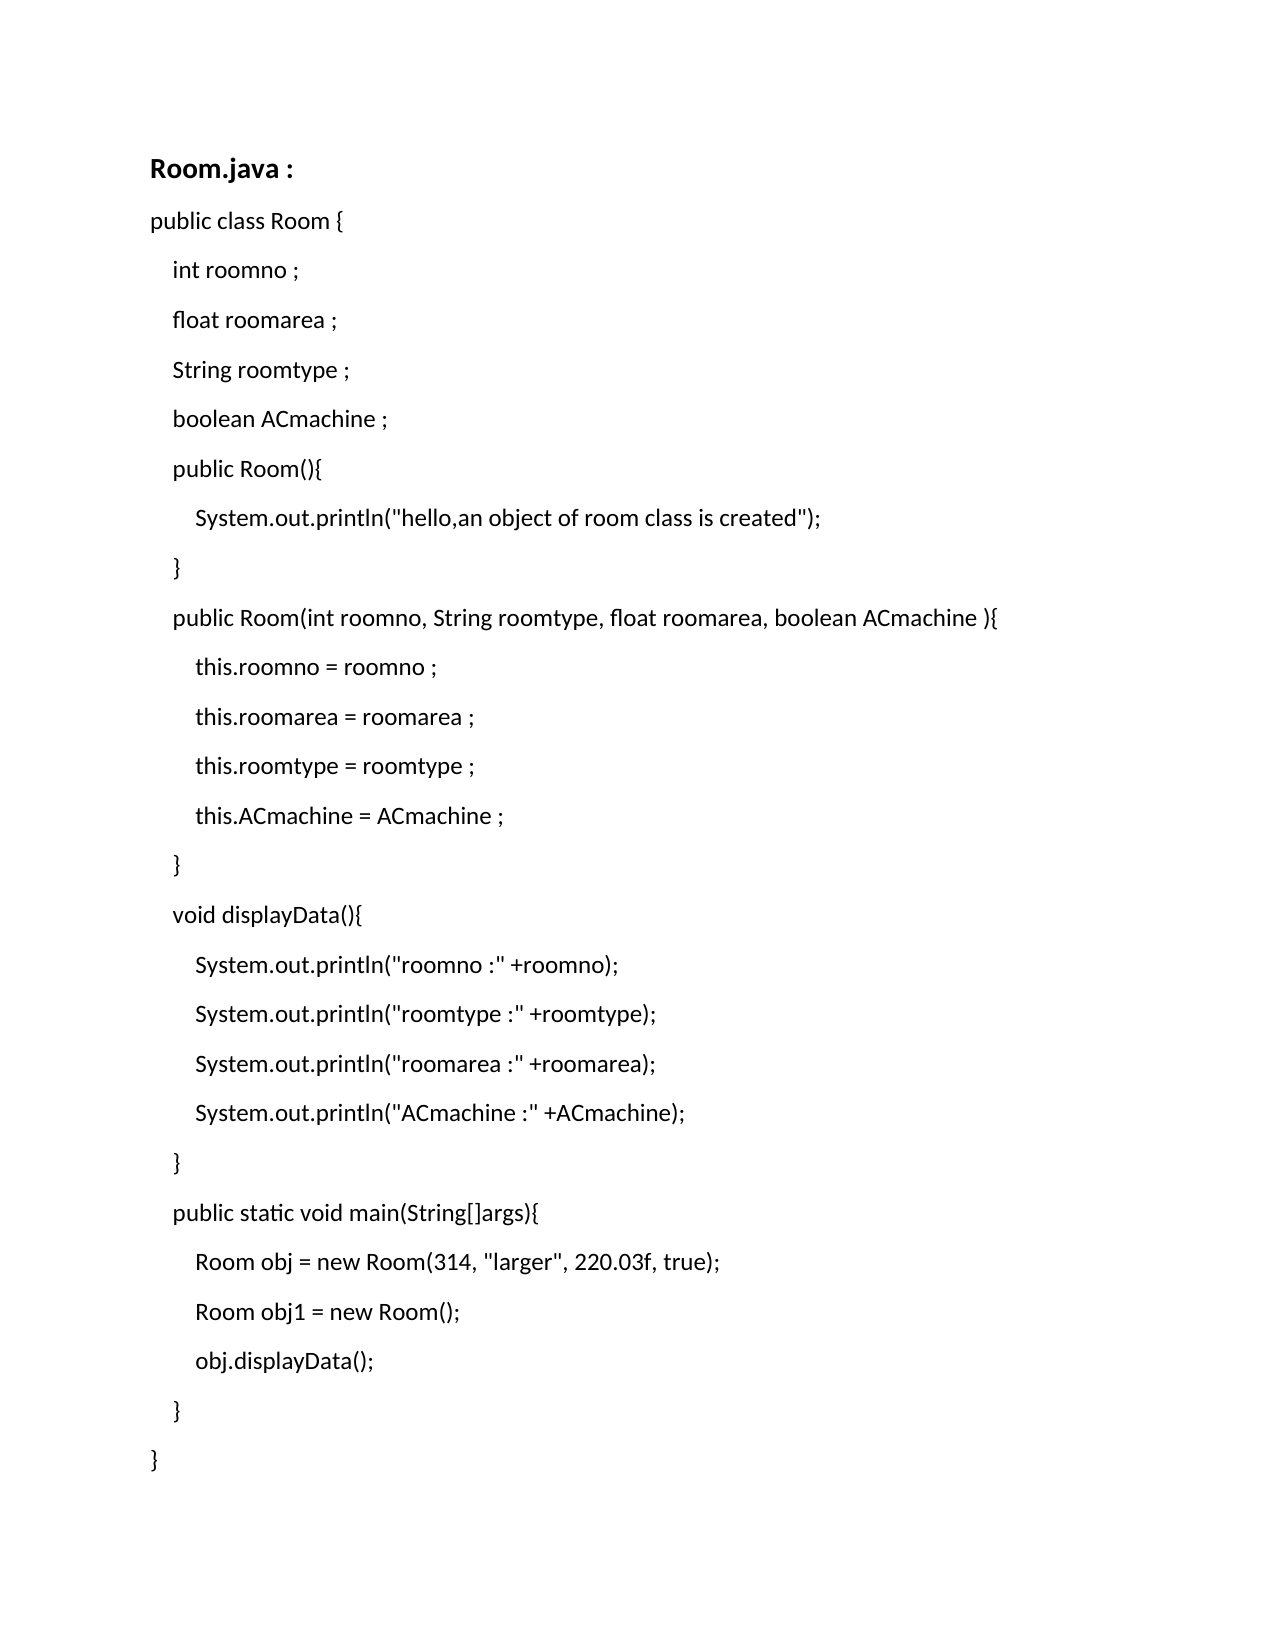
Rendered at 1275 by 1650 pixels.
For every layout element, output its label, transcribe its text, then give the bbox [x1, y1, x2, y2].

text this.ACmachine = ACmachine ; [150, 800, 1125, 831]
text void displayData(){ [150, 899, 1125, 930]
text int roomno ; [150, 255, 1125, 285]
text System.out.println("roomno :" +roomno); [150, 949, 1125, 979]
text } [150, 1147, 1125, 1178]
text this.roomno = roomno ; [150, 651, 1125, 682]
text System.out.println("roomarea :" +roomarea); [150, 1048, 1125, 1078]
text System.out.println("roomtype :" +roomtype); [150, 998, 1125, 1029]
text String roomtype ; [150, 354, 1125, 384]
text public class Room { [150, 205, 1125, 236]
text } [150, 552, 1125, 583]
text System.out.println("ACmachine :" +ACmachine); [150, 1098, 1125, 1128]
text Room obj = new Room(314, "larger", 220.03f, true); [150, 1246, 1125, 1277]
text this.roomarea = roomarea ; [150, 701, 1125, 731]
text this.roomtype = roomtype ; [150, 751, 1125, 781]
text public Room(int roomno, String roomtype, float roomarea, boolean ACmachine ){ [150, 602, 1125, 632]
text Room.java : [150, 150, 1125, 186]
text } [150, 1395, 1125, 1426]
text public static void main(String[]args){ [150, 1197, 1125, 1227]
text } [150, 1445, 1125, 1475]
text Room obj1 = new Room(); [150, 1296, 1125, 1326]
text public Room(){ [150, 453, 1125, 483]
text System.out.println("hello,an object of room class is created"); [150, 503, 1125, 533]
text } [150, 850, 1125, 880]
text float roomarea ; [150, 304, 1125, 335]
text obj.displayData(); [150, 1346, 1125, 1376]
text boolean ACmachine ; [150, 403, 1125, 434]
